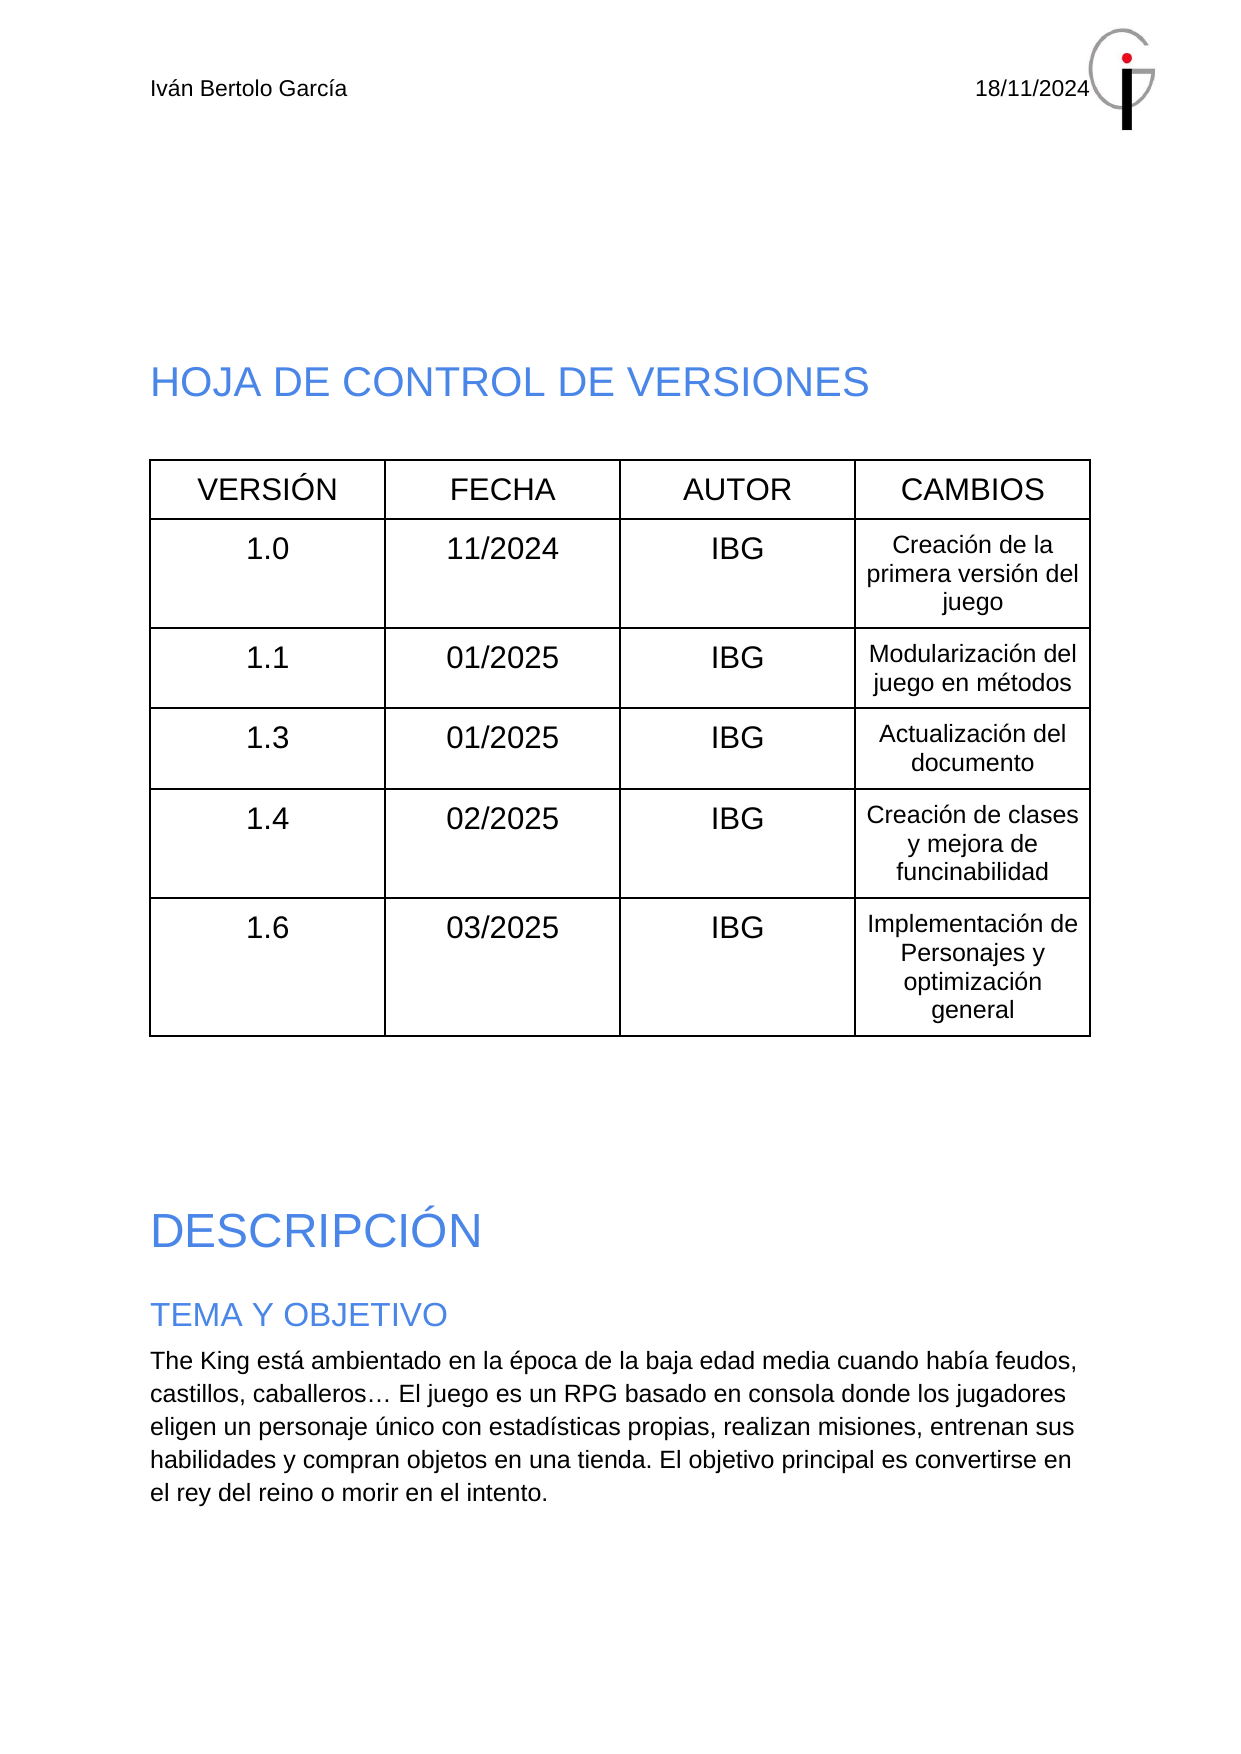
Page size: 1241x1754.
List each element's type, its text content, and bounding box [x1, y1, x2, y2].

table_cell IBG [621, 790, 854, 897]
table_header FECHA [386, 461, 619, 517]
text The King está ambientado en la época de la baja edad media cuando había feudos, castillos, caballeros… El juego es un RPG basado en consola donde los jugadores eligen un personaje único con estadísticas propias, realizan misiones, entrenan sus habilidades y compran objetos en una tienda. El objetivo principal es convertirse en el rey del reino o morir en el intento. [150, 1346, 1090, 1506]
table_cell 01/2025 [386, 629, 619, 707]
table_cell 1.3 [151, 709, 384, 787]
subtitle HOJA DE CONTROL DE VERSIONES [150, 357, 1090, 405]
table_cell 03/2025 [386, 899, 619, 1034]
table_cell Creación de la primera versión del juego [856, 520, 1089, 627]
table_cell 11/2024 [386, 520, 619, 627]
table_cell IBG [621, 629, 854, 707]
table_cell Modularización del juego en métodos [856, 629, 1089, 707]
table_cell 1.1 [151, 629, 384, 707]
table_cell 01/2025 [386, 709, 619, 787]
table_cell 1.4 [151, 790, 384, 897]
table_header AUTOR [621, 461, 854, 517]
picture [1064, 18, 1186, 140]
table_cell IBG [621, 520, 854, 627]
table_cell 1.6 [151, 899, 384, 1034]
table_cell Implementación de Personajes y optimización general [856, 899, 1089, 1034]
subtitle DESCRIPCIÓN [150, 1202, 1090, 1257]
table_cell 1.0 [151, 520, 384, 627]
table_header CAMBIOS [856, 461, 1089, 517]
table_cell 02/2025 [386, 790, 619, 897]
table_cell Creación de clases y mejora de funcinabilidad [856, 790, 1089, 897]
subtitle TEMA Y OBJETIVO [150, 1295, 1090, 1333]
table_header VERSIÓN [151, 461, 384, 517]
table_cell Actualización del documento [856, 709, 1089, 787]
table_cell IBG [621, 709, 854, 787]
table_cell IBG [621, 899, 854, 1034]
